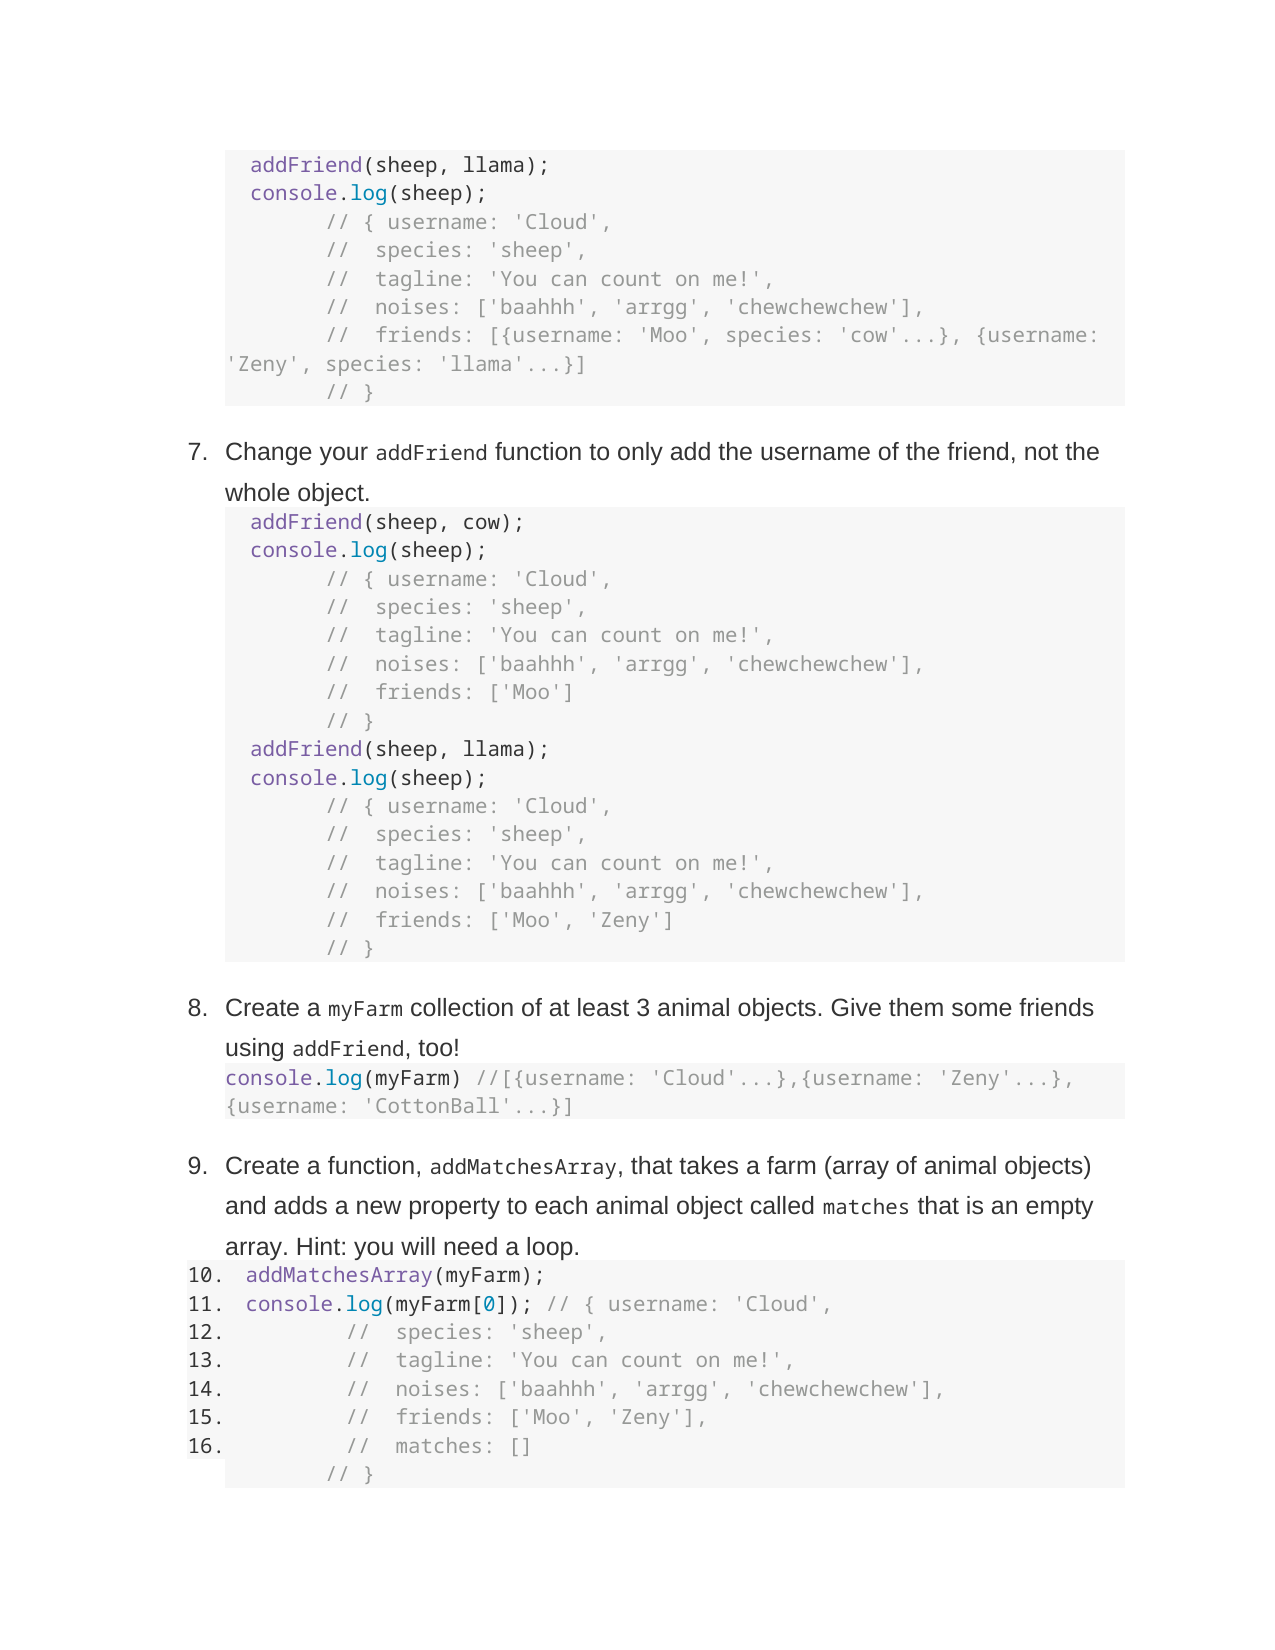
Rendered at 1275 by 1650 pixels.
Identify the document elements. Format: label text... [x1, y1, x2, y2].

text // } [225, 1459, 1125, 1488]
text // species: 'sheep', [225, 592, 1125, 621]
text // friends: ['Moo'] [225, 677, 1125, 706]
list // noises: ['baahhh', 'arrgg', 'chewchewchew'], [187, 1374, 1125, 1402]
text // friends: [{username: 'Moo', species: 'cow'...}, {username: 'Zeny', species: 'llama'...}] [225, 321, 1125, 377]
text // noises: ['baahhh', 'arrgg', 'chewchewchew'], [225, 649, 1125, 677]
list console.log(myFarm[0]); // { username: 'Cloud', [187, 1289, 1125, 1317]
text // friends: ['Moo', 'Zeny'] [225, 905, 1125, 933]
list addMatchesArray(myFarm); [187, 1260, 1125, 1289]
text // } [225, 933, 1125, 962]
text console.log(sheep); [225, 535, 1125, 564]
text addFriend(sheep, cow); [225, 507, 1125, 535]
text console.log(sheep); [225, 763, 1125, 791]
text // species: 'sheep', [225, 819, 1125, 848]
text // { username: 'Cloud', [225, 207, 1125, 235]
list Create a function, addMatchesArray, that takes a farm (array of animal objects) and adds a new property to each animal object called matches that is an empty array. Hint: you will need a loop. [187, 1140, 1125, 1260]
list // species: 'sheep', [187, 1317, 1125, 1346]
text // noises: ['baahhh', 'arrgg', 'chewchewchew'], [225, 876, 1125, 905]
text // } [225, 377, 1125, 406]
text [225, 292, 1125, 321]
list // tagline: 'You can count on me!', [187, 1346, 1125, 1374]
text console.log(sheep); [225, 178, 1125, 207]
list // matches: [] [187, 1431, 1125, 1459]
text // } [225, 706, 1125, 734]
text // species: 'sheep', [225, 235, 1125, 264]
text // { username: 'Cloud', [225, 791, 1125, 819]
text // tagline: 'You can count on me!', [225, 621, 1125, 649]
text // tagline: 'You can count on me!', [225, 848, 1125, 876]
list // friends: ['Moo', 'Zeny'], [187, 1402, 1125, 1431]
text console.log(myFarm) //[{username: 'Cloud'...},{username: 'Zeny'...},{username: 'CottonBall'...}] [225, 1063, 1125, 1119]
list Create a myFarm collection of at least 3 animal objects. Give them some friends using addFriend, too! [187, 983, 1125, 1063]
list Change your addFriend function to only add the username of the friend, not the whole object. [187, 427, 1125, 507]
text addFriend(sheep, llama); [225, 150, 1125, 178]
text addFriend(sheep, llama); [225, 734, 1125, 763]
text // tagline: 'You can count on me!', [225, 264, 1125, 292]
text // { username: 'Cloud', [225, 564, 1125, 592]
